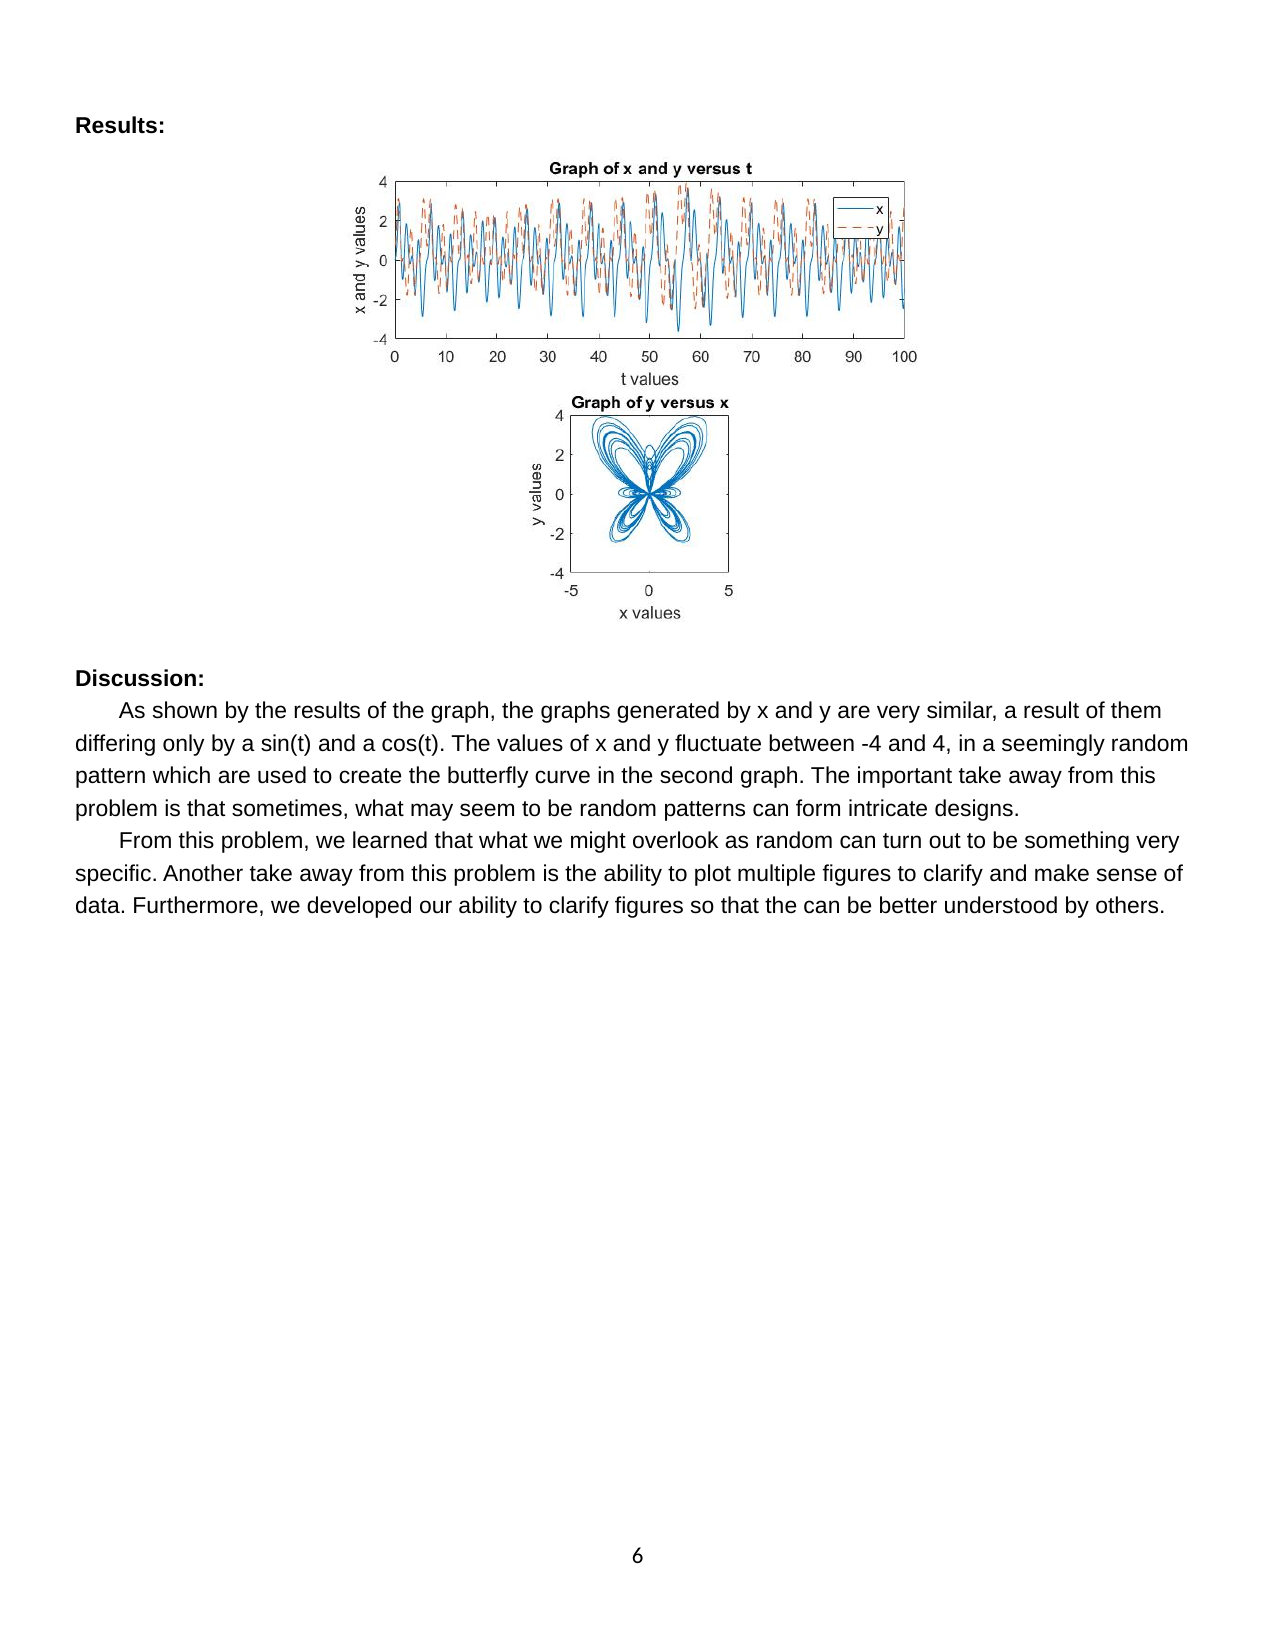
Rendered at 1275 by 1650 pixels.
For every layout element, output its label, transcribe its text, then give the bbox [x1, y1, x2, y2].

text Discussion: [75, 662, 1200, 694]
text Results: [75, 109, 1200, 142]
text From this problem, we learned that what we might overlook as random can turn out to be something very specific. Another take away from this problem is the ability to plot multiple figures to clarify and make sense of data. Furthermore, we developed our ability to clarify figures so that the can be better understood by others. [75, 824, 1200, 922]
text As shown by the results of the graph, the graphs generated by x and y are very similar, a result of them differing only by a sin(t) and a cos(t). The values of x and y fluctuate between -4 and 4, in a seemingly random pattern which are used to create the butterfly curve in the second graph. The important take away from this problem is that sometimes, what may seem to be random patterns can form intricate designs. [75, 694, 1200, 824]
picture [309, 141, 966, 634]
